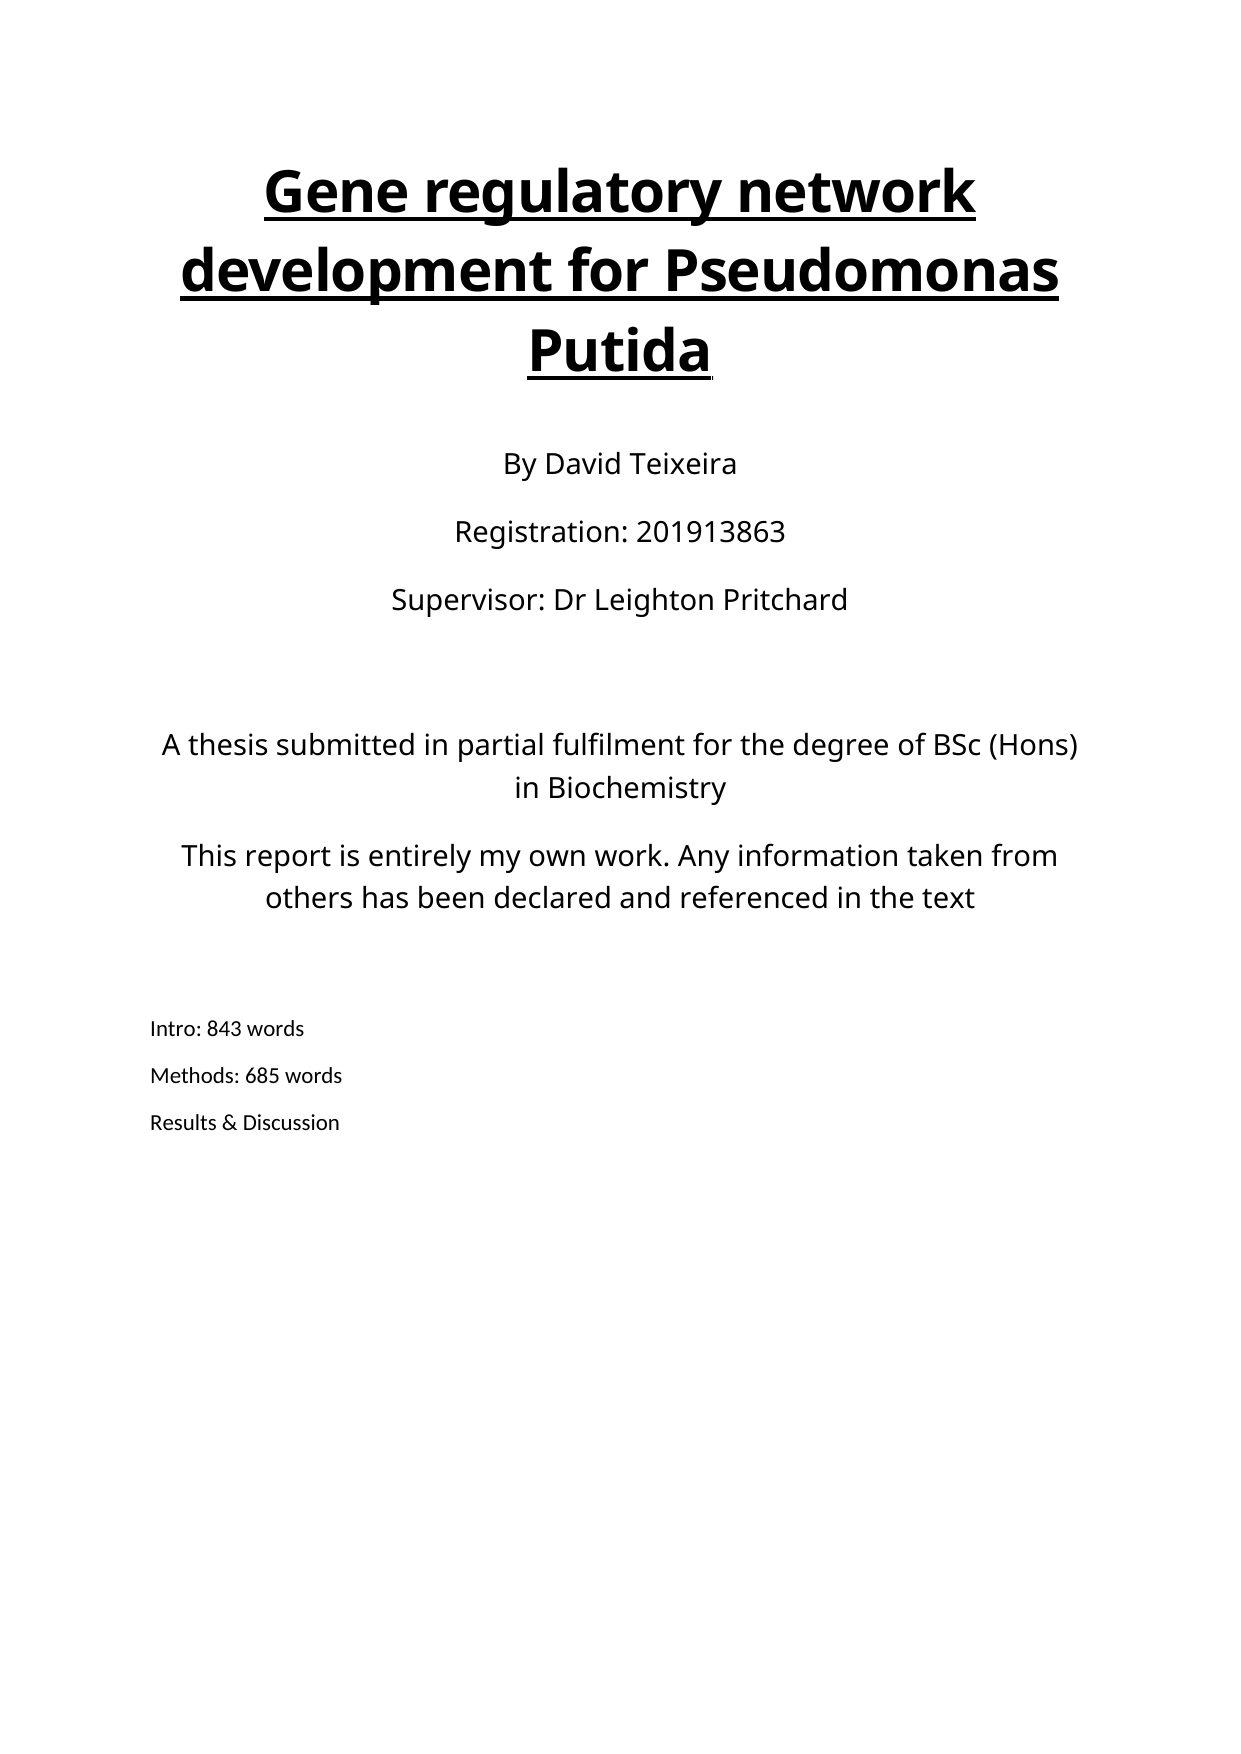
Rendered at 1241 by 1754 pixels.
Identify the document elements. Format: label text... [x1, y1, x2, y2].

text Methods: 685 words [150, 1061, 1090, 1089]
text Results & Discussion [150, 1108, 1090, 1136]
subtitle A thesis submitted in partial fulfilment for the degree of BSc (Hons) in Biochemistry [150, 724, 1090, 807]
title Gene regulatory network development for Pseudomonas Putida [150, 150, 1090, 388]
subtitle Supervisor: Dr Leighton Pritchard [150, 579, 1090, 619]
text Intro: 843 words [150, 1014, 1090, 1042]
subtitle Registration: 201913863 [150, 511, 1090, 551]
subtitle By David Teixeira [150, 444, 1090, 483]
subtitle This report is entirely my own work. Any information taken from others has been declared and referenced in the text [150, 835, 1090, 917]
